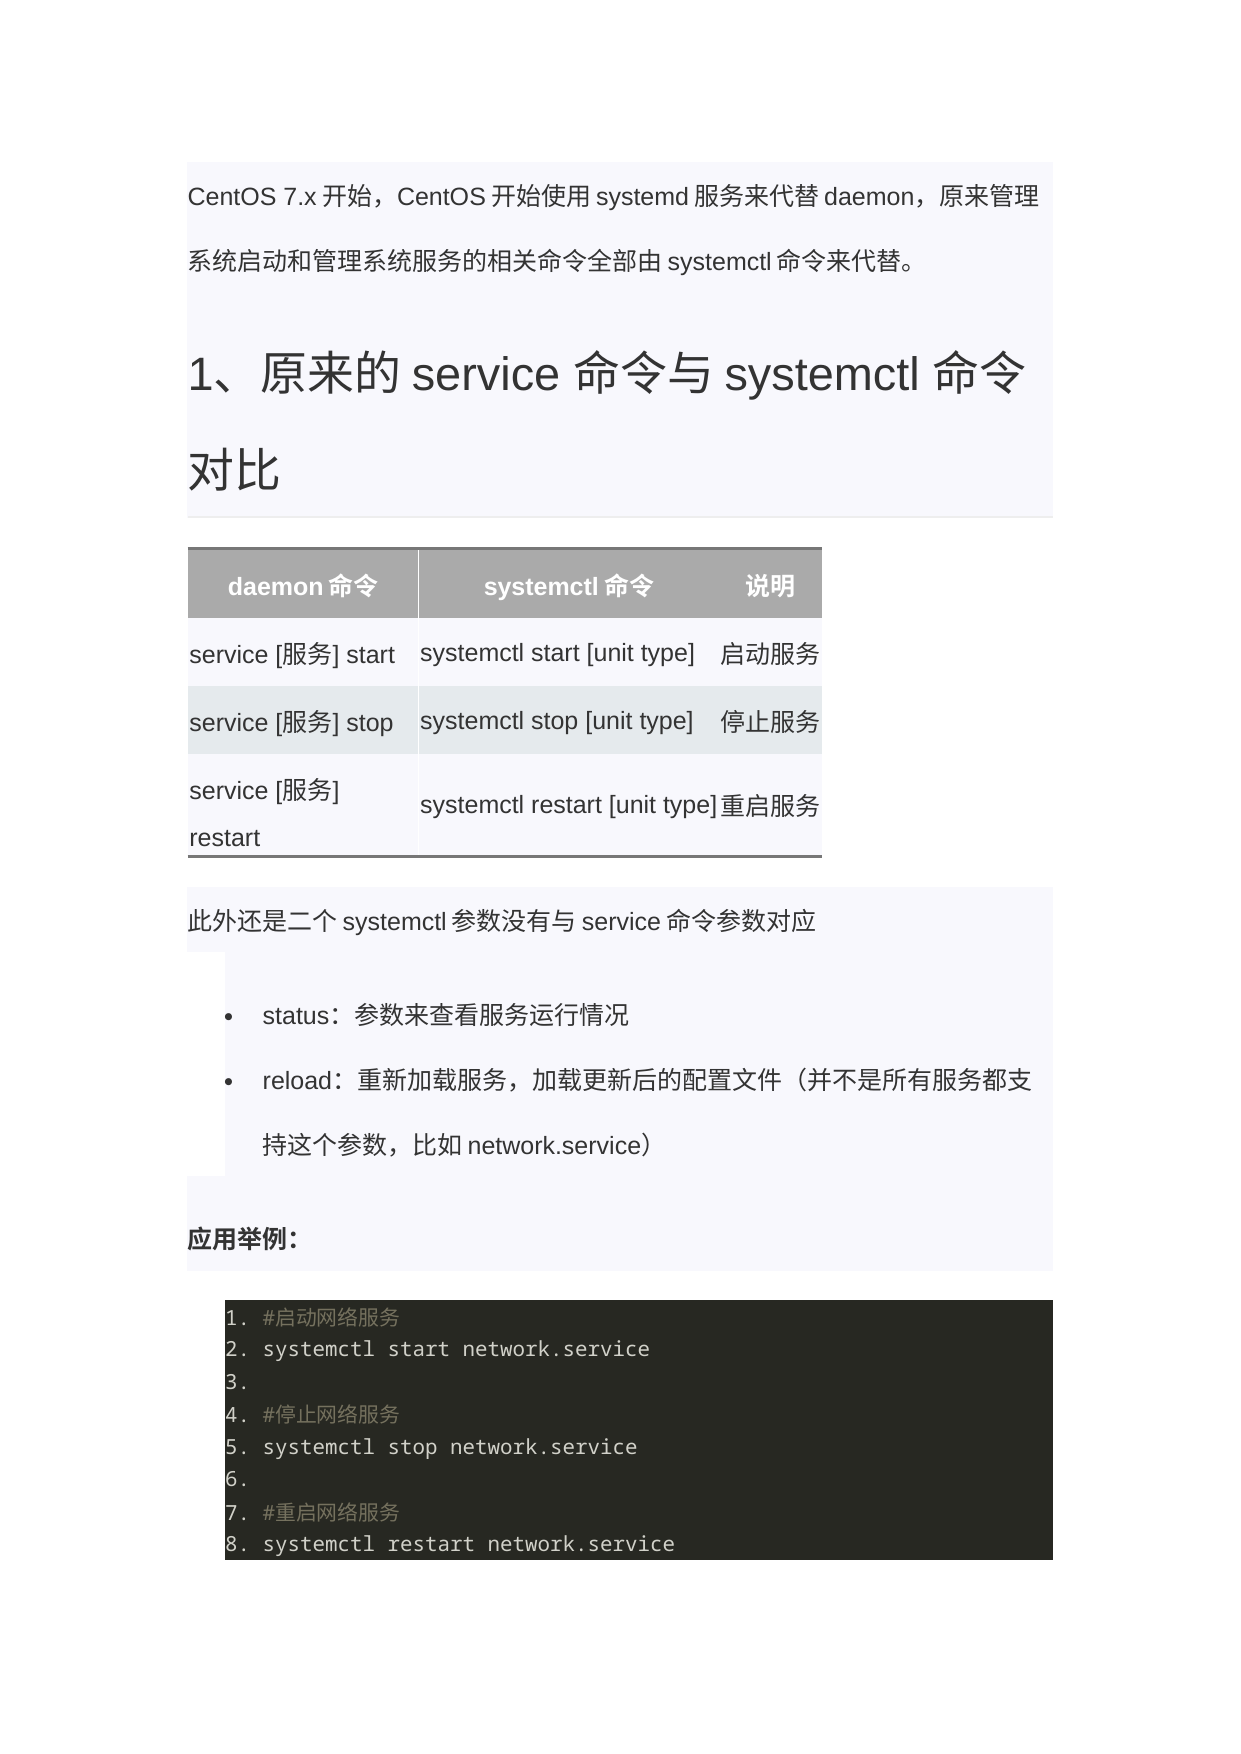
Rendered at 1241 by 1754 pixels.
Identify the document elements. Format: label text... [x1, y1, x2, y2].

list systemctl start network.service [225, 1332, 1053, 1365]
table_cell systemctl restart [unit type] [419, 754, 719, 855]
list systemctl stop network.service [225, 1430, 1053, 1462]
table_header daemon命令 [188, 550, 418, 618]
table_cell systemctl start [unit type] [419, 618, 719, 686]
table_cell 停止服务 [719, 686, 822, 754]
table_header 说明 [719, 550, 822, 618]
text 此外还是二个systemctl参数没有与service命令参数对应 [187, 887, 1053, 952]
text CentOS 7.x开始，CentOS开始使用systemd服务来代替daemon，原来管理系统启动和管理系统服务的相关命令全部由systemctl命令来代替。 [187, 162, 1053, 292]
table_cell service [服务] start [188, 618, 418, 686]
text 应用举例： [187, 1206, 1053, 1271]
table_cell service [服务] stop [188, 686, 418, 754]
list #停止网络服务 [225, 1397, 1053, 1430]
text 1、原来的 service 命令与 systemctl 命令对比 [187, 321, 1053, 518]
list #重启网络服务 [225, 1495, 1053, 1527]
list status：参数来查看服务运行情况 [225, 981, 1053, 1046]
list #启动网络服务 [225, 1300, 1053, 1332]
table_header systemctl命令 [419, 550, 719, 618]
list systemctl restart network.service [225, 1527, 1053, 1560]
list reload：重新加载服务，加载更新后的配置文件（并不是所有服务都支持这个参数，比如network.service） [225, 1046, 1053, 1176]
table_cell 重启服务 [719, 754, 822, 855]
table_cell service [服务] restart [188, 754, 418, 855]
table_cell 启动服务 [719, 618, 822, 686]
table_cell systemctl stop [unit type] [419, 686, 719, 754]
